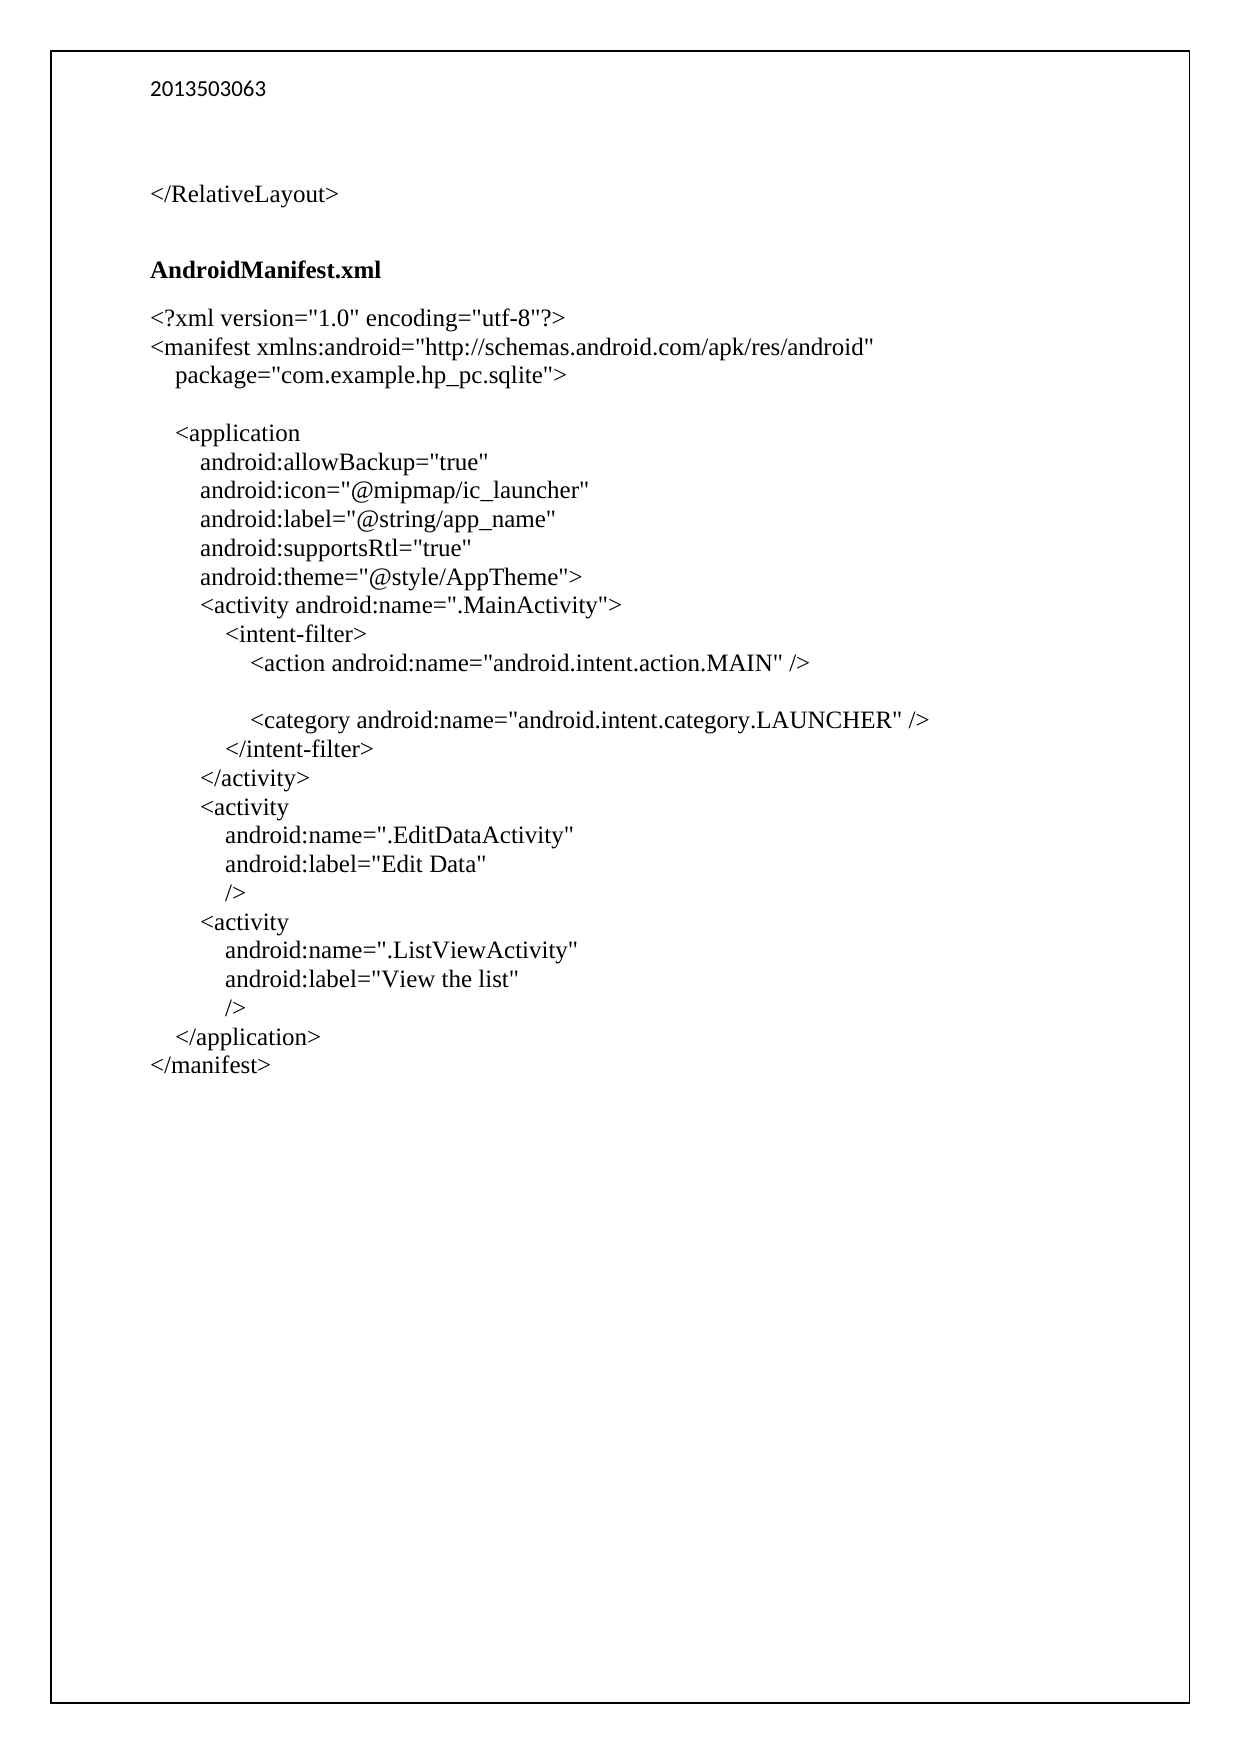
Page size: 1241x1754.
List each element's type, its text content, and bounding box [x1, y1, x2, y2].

text </RelativeLayout> [150, 179, 1090, 207]
text <activity android:name=".MainActivity"> [150, 590, 1090, 619]
text </activity> [150, 763, 1090, 792]
text <action android:name="android.intent.action.MAIN" /> [150, 648, 1090, 677]
text /> [150, 878, 1090, 907]
text <?xml version="1.0" encoding="utf-8"?> [150, 303, 1090, 332]
text <activity [150, 792, 1090, 820]
text android:label="View the list" [150, 964, 1090, 993]
text <application [150, 418, 1090, 447]
text <intent-filter> [150, 619, 1090, 648]
text android:label="@string/app_name" [150, 504, 1090, 533]
text android:theme="@style/AppTheme"> [150, 562, 1090, 590]
text package="com.example.hp_pc.sqlite"> [150, 360, 1090, 389]
text android:supportsRtl="true" [150, 533, 1090, 562]
text <activity [150, 907, 1090, 935]
text android:label="Edit Data" [150, 849, 1090, 878]
text <manifest xmlns:android="http://schemas.android.com/apk/res/android" [150, 332, 1090, 360]
text <category android:name="android.intent.category.LAUNCHER" /> [150, 705, 1090, 734]
text android:icon="@mipmap/ic_launcher" [150, 475, 1090, 504]
text </intent-filter> [150, 734, 1090, 763]
text AndroidManifest.xml [150, 255, 1090, 284]
text android:name=".EditDataActivity" [150, 820, 1090, 849]
text /> [150, 993, 1090, 1022]
text </manifest> [150, 1050, 1090, 1079]
text </application> [150, 1022, 1090, 1050]
text android:name=".ListViewActivity" [150, 935, 1090, 964]
text android:allowBackup="true" [150, 447, 1090, 475]
